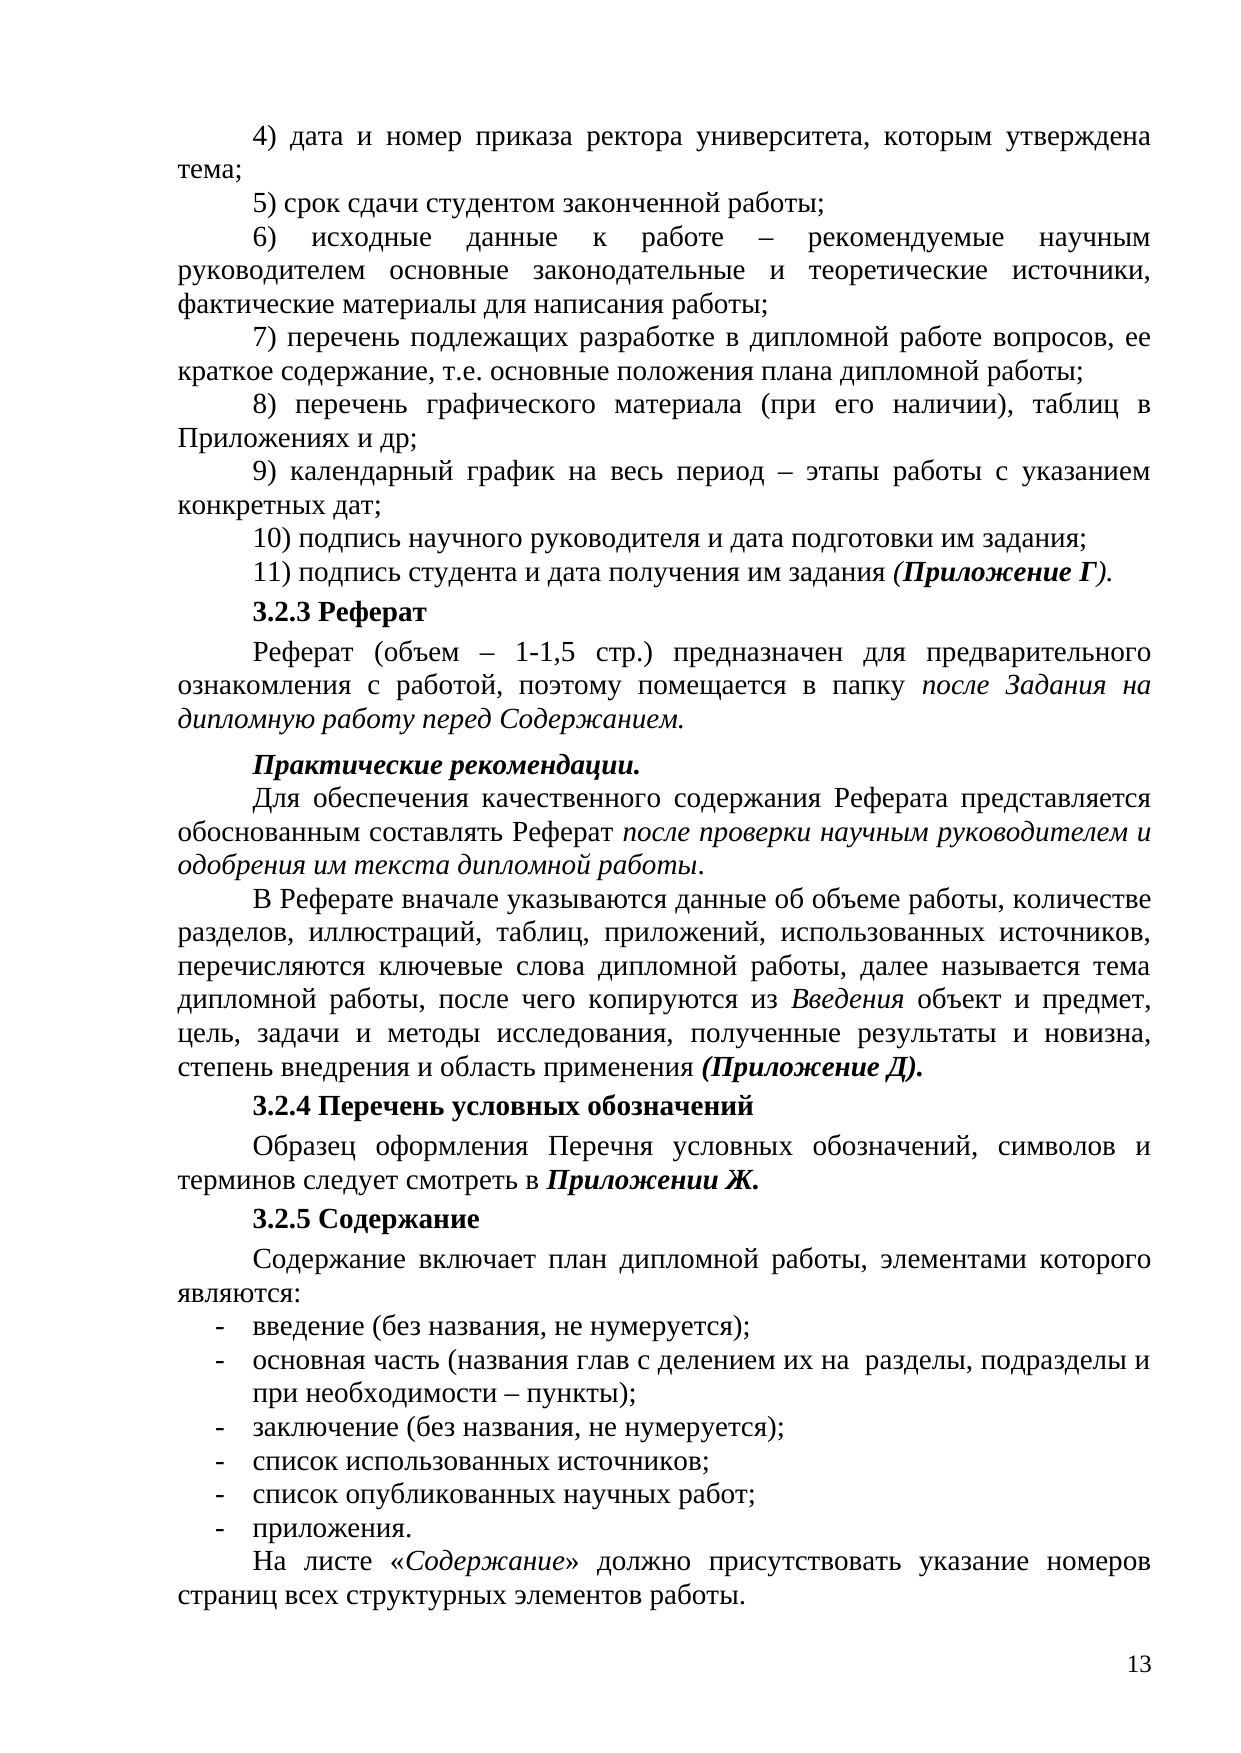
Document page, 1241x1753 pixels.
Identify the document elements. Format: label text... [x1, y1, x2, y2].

text 11) подпись студента и дата получения им задания (Приложение Г). [177, 554, 1152, 588]
text 8) перечень графического материала (при его наличии), таблиц в Приложениях и др; [177, 386, 1152, 453]
text 10) подпись научного руководителя и дата подготовки им задания; [177, 521, 1152, 554]
text 6) исходные данные к работе – рекомендуемые научным руководителем основные законодательные и теоретические источники, фактические материалы для написания работы; [177, 219, 1152, 319]
text 3.2.5 Содержание [177, 1202, 1152, 1235]
list список опубликованных научных работ; [215, 1476, 1152, 1510]
list основная часть (названия глав с делением их на разделы, подразделы и при необходимости – пункты); [215, 1342, 1152, 1409]
text Для обеспечения качественного содержания Реферата представляется обоснованным составлять Реферат после проверки научным руководителем и одобрения им текста дипломной работы. [177, 780, 1152, 881]
list заключение (без названия, не нумеруется); [215, 1409, 1152, 1443]
text 5) срок сдачи студентом законченной работы; [177, 185, 1152, 219]
list введение (без названия, не нумеруется); [215, 1308, 1152, 1342]
text Реферат (объем – 1-1,5 стр.) предназначен для предварительного ознакомления с работой, поэтому помещается в папку после Задания на дипломную работу перед Содержанием. [177, 634, 1152, 734]
text Образец оформления Перечня условных обозначений, символов и терминов следует смотреть в Приложении Ж. [177, 1128, 1152, 1195]
text 3.2.3 Реферат [177, 594, 1152, 627]
list приложения. [215, 1510, 1152, 1543]
text Содержание включает план дипломной работы, элементами которого являются: [177, 1241, 1152, 1308]
text 9) календарный график на весь период – этапы работы с указанием конкретных дат; [177, 453, 1152, 521]
text На листе «Содержание» должно присутствовать указание номеров страниц всех структурных элементов работы. [177, 1543, 1152, 1610]
text 4) дата и номер приказа ректора университета, которым утверждена тема; [177, 118, 1152, 185]
text Практические рекомендации. [177, 747, 1152, 780]
text 7) перечень подлежащих разработке в дипломной работе вопросов, ее краткое содержание, т.е. основные положения плана дипломной работы; [177, 319, 1152, 386]
text В Реферате вначале указываются данные об объеме работы, количестве разделов, иллюстраций, таблиц, приложений, использованных источников, перечисляются ключевые слова дипломной работы, далее называется тема дипломной работы, после чего копируются из Введения объект и предмет, цель, задачи и методы исследования, полученные результаты и новизна, степень внедрения и область применения (Приложение Д). [177, 881, 1152, 1082]
list список использованных источников; [215, 1443, 1152, 1476]
text 3.2.4 Перечень условных обозначений [177, 1088, 1152, 1122]
